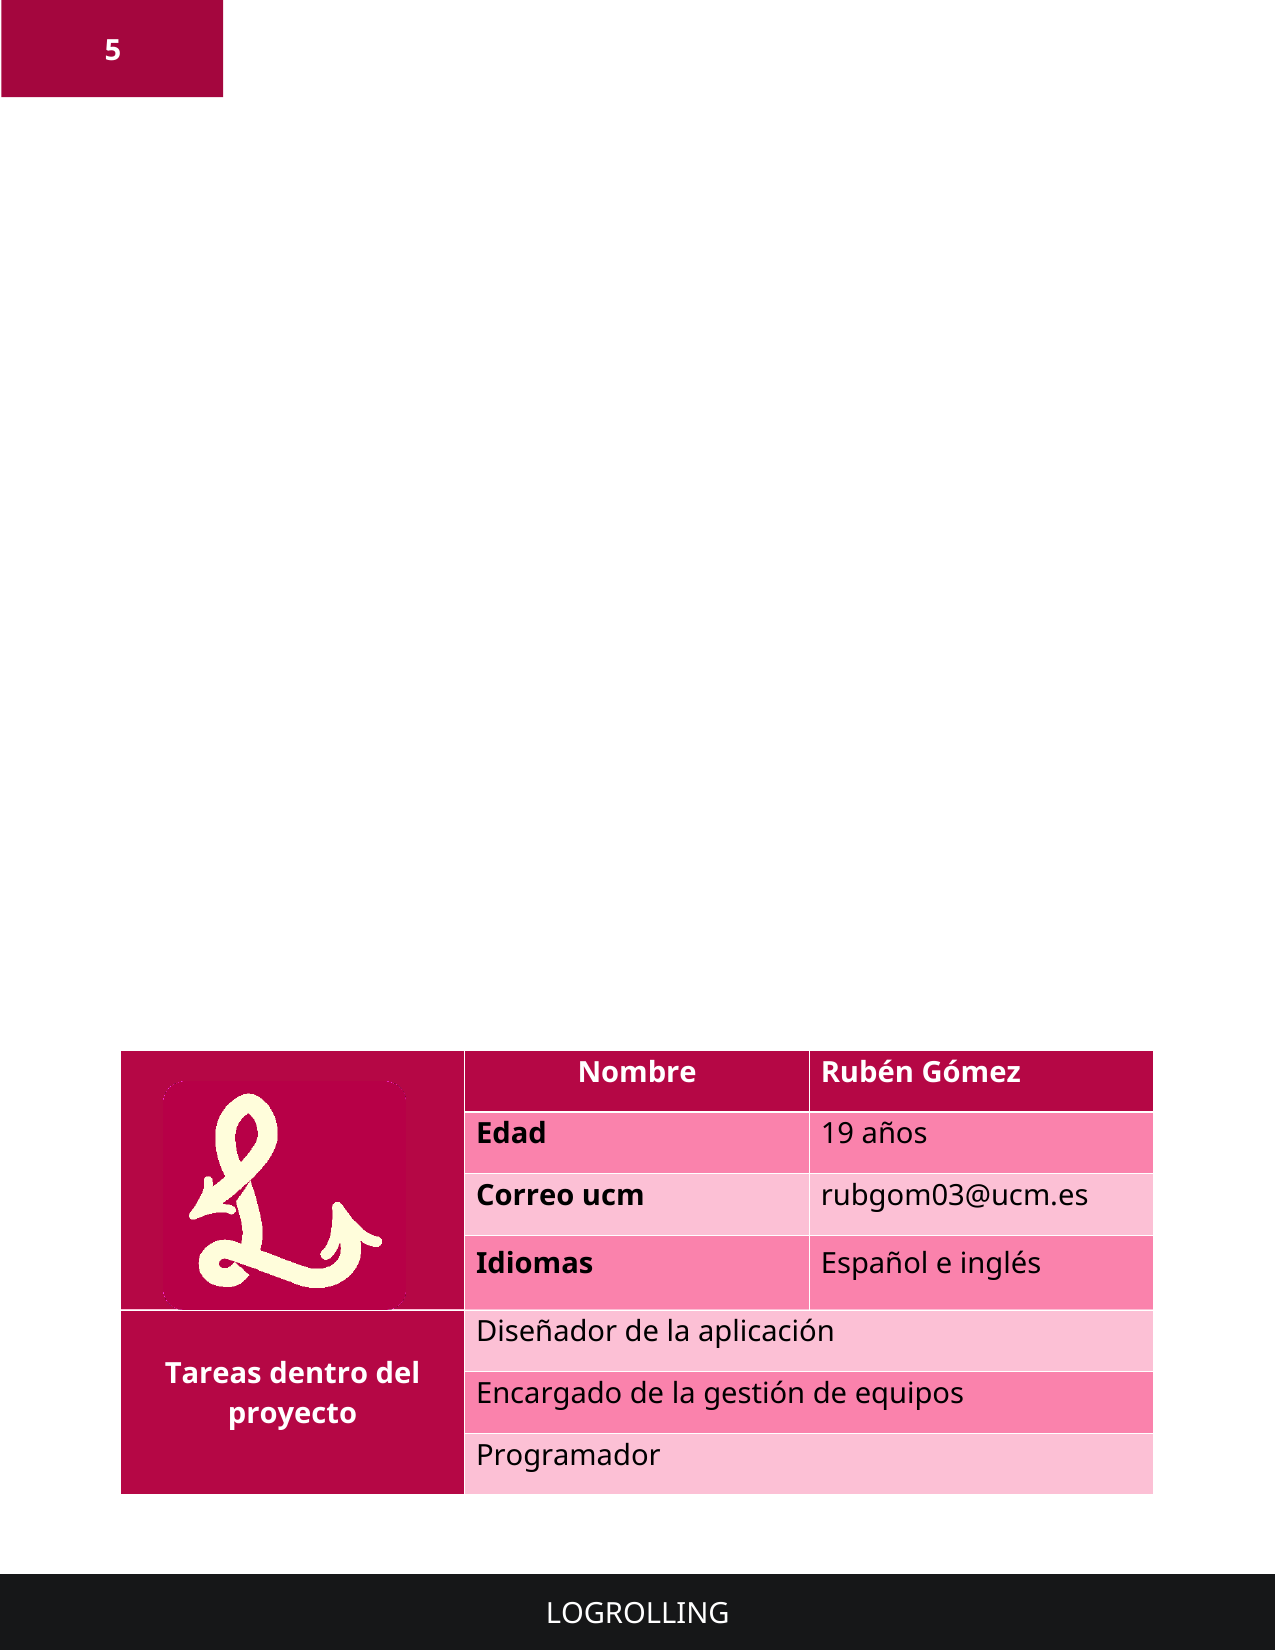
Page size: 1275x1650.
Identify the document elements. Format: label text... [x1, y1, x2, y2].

table_cell Edad [465, 1113, 809, 1173]
table_cell Programador [465, 1434, 1153, 1494]
table_cell Español e inglés [810, 1236, 1153, 1309]
table_cell rubgom03@ucm.es [810, 1174, 1153, 1234]
picture [163, 1081, 406, 1310]
table_cell Idiomas [465, 1236, 809, 1309]
table_cell Encargado de la gestión de equipos [465, 1372, 1153, 1433]
table_cell 19 años [810, 1113, 1153, 1173]
table_header [121, 1051, 464, 1309]
table_header Rubén Gómez [810, 1051, 1153, 1111]
table_cell Diseñador de la aplicación [465, 1311, 1153, 1371]
table_cell Tareas dentro del proyecto [121, 1311, 464, 1494]
table_cell Correo ucm [465, 1174, 809, 1234]
table_header Nombre [465, 1051, 809, 1111]
